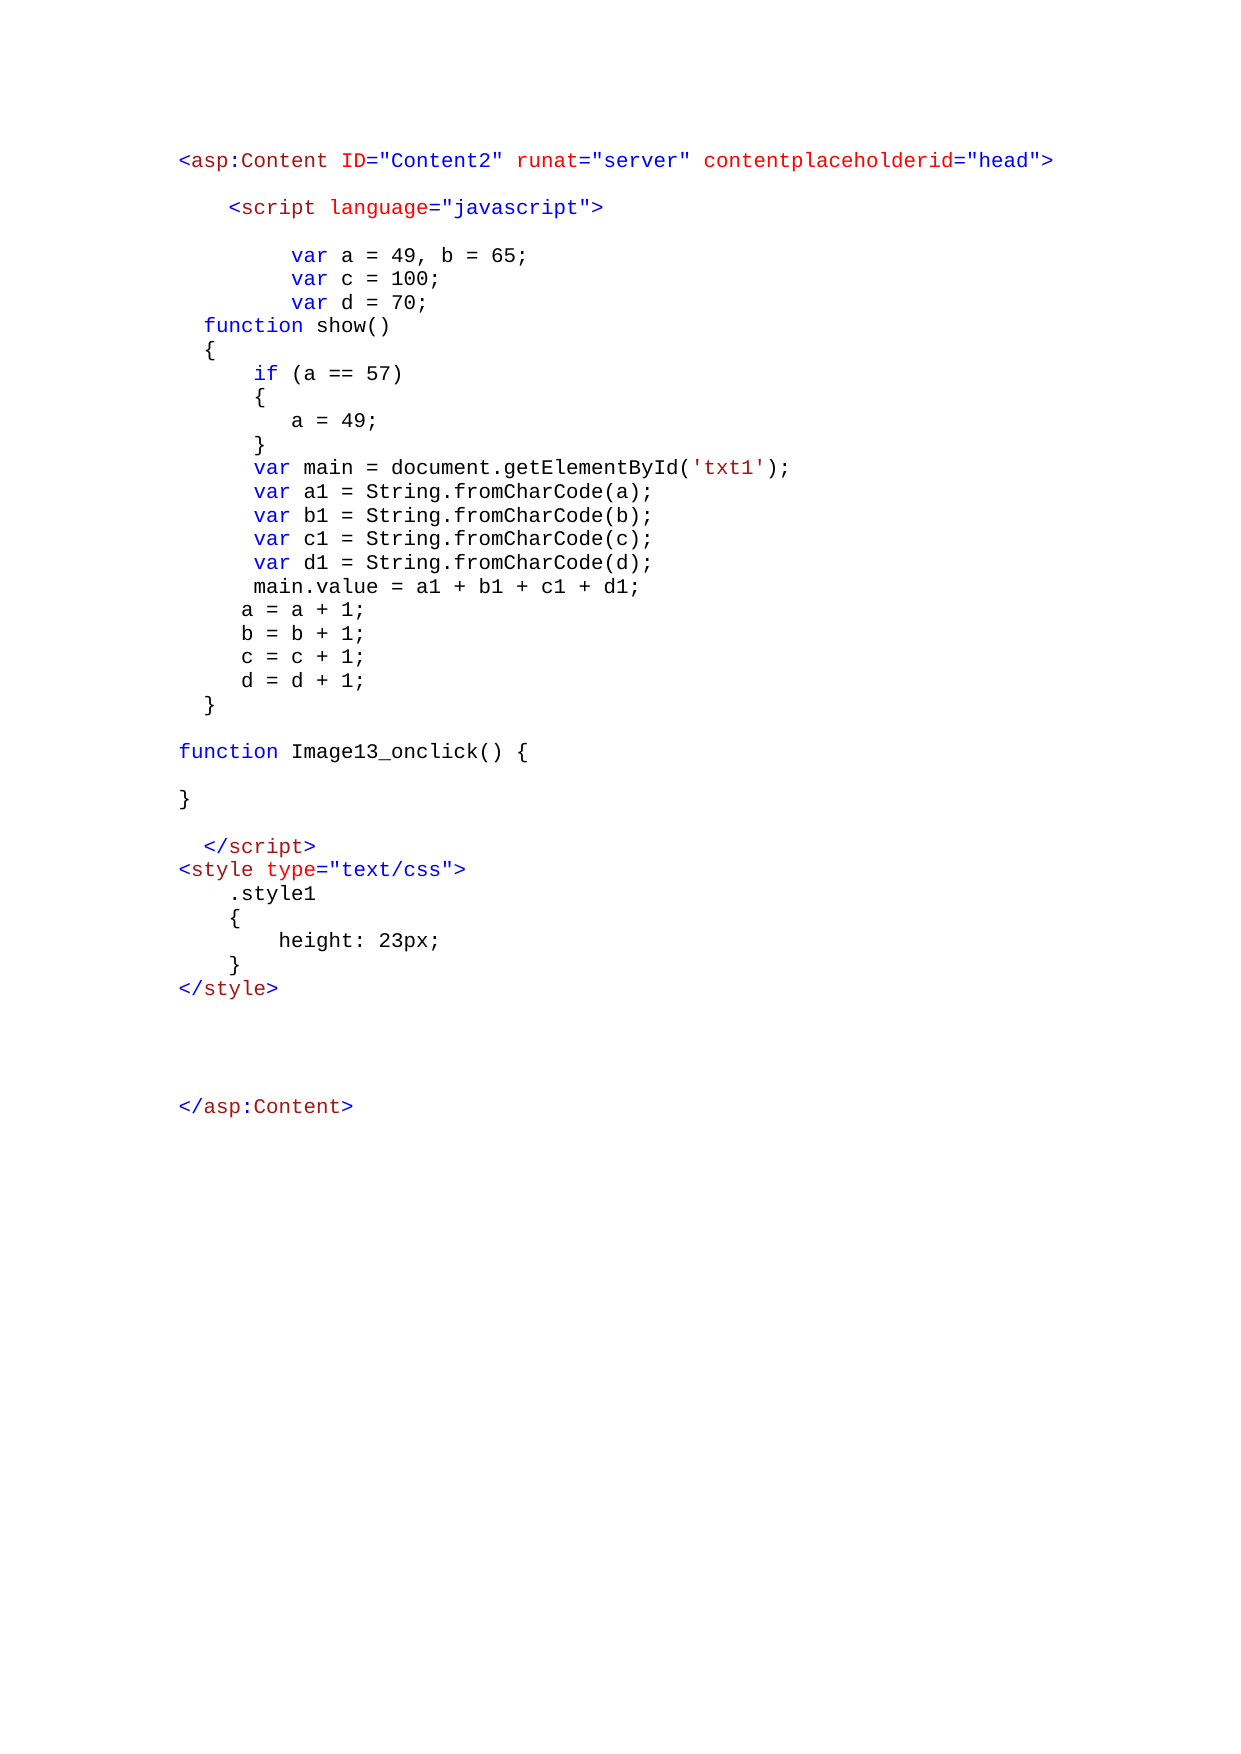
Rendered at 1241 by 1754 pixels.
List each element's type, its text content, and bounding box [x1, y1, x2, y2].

text .style1 [178, 883, 1202, 907]
text { [178, 339, 1202, 363]
text if (a == 57) [178, 363, 1202, 386]
text var d = 70; [178, 292, 1202, 316]
text height: 23px; [178, 930, 1202, 954]
text var d1 = String.fromCharCode(d); [178, 552, 1202, 576]
text </asp:Content> [178, 1096, 1202, 1119]
text <style type="text/css"> [178, 859, 1202, 883]
text var b1 = String.fromCharCode(b); [178, 505, 1202, 528]
text var c = 100; [178, 268, 1202, 292]
text var c1 = String.fromCharCode(c); [178, 528, 1202, 552]
text } [178, 954, 1202, 978]
text var a1 = String.fromCharCode(a); [178, 481, 1202, 505]
text c = c + 1; [178, 647, 1202, 670]
text { [178, 907, 1202, 930]
text </style> [178, 978, 1202, 1001]
text <script language="javascript"> [178, 197, 1202, 221]
text } [178, 694, 1202, 717]
text function show() [178, 316, 1202, 339]
text { [178, 386, 1202, 410]
text </script> [178, 836, 1202, 859]
text d = d + 1; [178, 670, 1202, 694]
text a = 49; [178, 410, 1202, 434]
text a = a + 1; [178, 599, 1202, 623]
text main.value = a1 + b1 + c1 + d1; [178, 576, 1202, 599]
text b = b + 1; [178, 623, 1202, 647]
text function Image13_onclick() { [178, 741, 1202, 765]
text var main = document.getElementById('txt1'); [178, 457, 1202, 481]
text } [178, 434, 1202, 457]
text <asp:Content ID="Content2" runat="server" contentplaceholderid="head"> [178, 150, 1202, 174]
text var a = 49, b = 65; [178, 244, 1202, 268]
text } [178, 788, 1202, 812]
